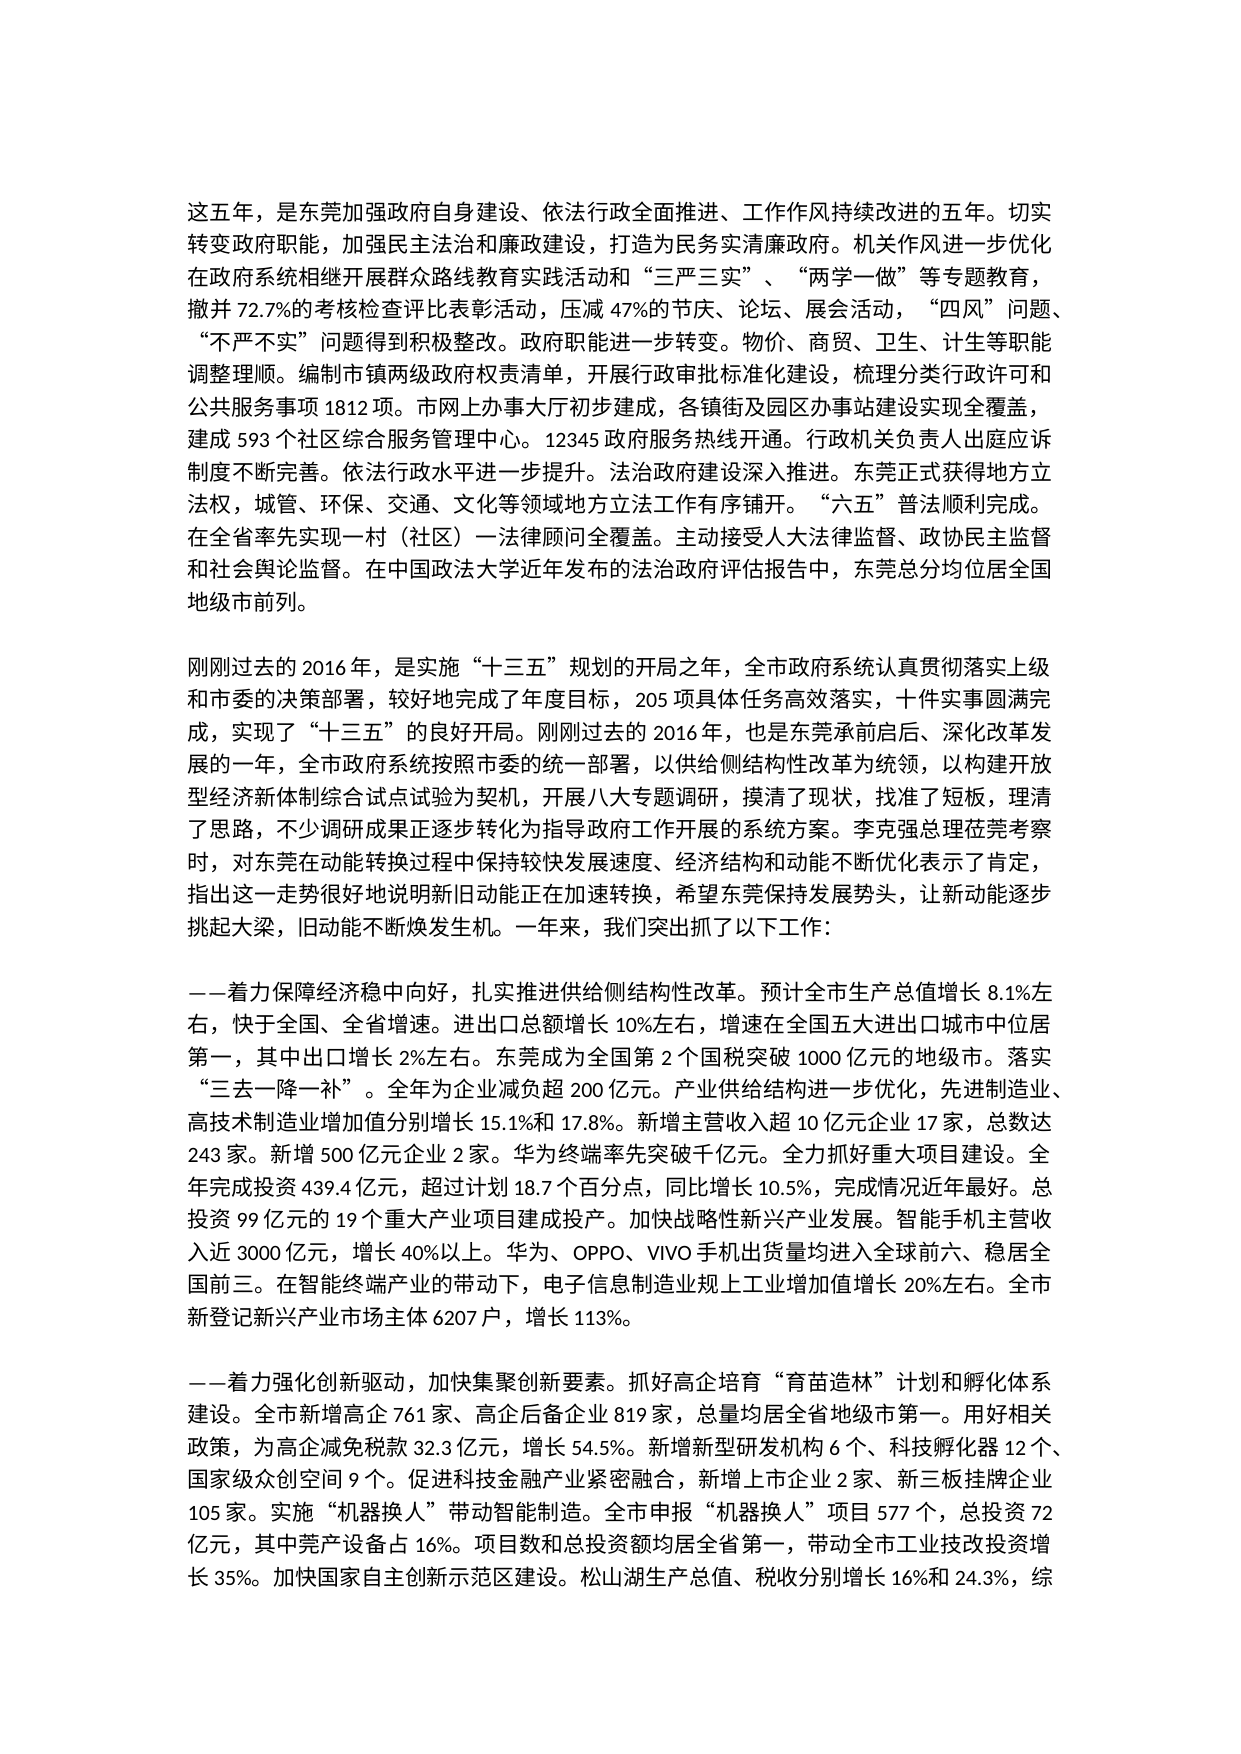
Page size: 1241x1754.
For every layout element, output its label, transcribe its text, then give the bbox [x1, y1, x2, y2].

text 刚刚过去的2016年，是实施“十三五”规划的开局之年，全市政府系统认真贯彻落实上级和市委的决策部署，较好地完成了年度目标，205项具体任务高效落实，十件实事圆满完成，实现了“十三五”的良好开局。刚刚过去的2016年，也是东莞承前启后、深化改革发展的一年，全市政府系统按照市委的统一部署，以供给侧结构性改革为统领，以构建开放型经济新体制综合试点试验为契机，开展八大专题调研，摸清了现状，找准了短板，理清了思路，不少调研成果正逐步转化为指导政府工作开展的系统方案。李克强总理莅莞考察时，对东莞在动能转换过程中保持较快发展速度、经济结构和动能不断优化表示了肯定，指出这一走势很好地说明新旧动能正在加速转换，希望东莞保持发展势头，让新动能逐步挑起大梁，旧动能不断焕发生机。一年来，我们突出抓了以下工作： [187, 649, 1053, 942]
text ——着力保障经济稳中向好，扎实推进供给侧结构性改革。预计全市生产总值增长8.1%左右，快于全国、全省增速。进出口总额增长10%左右，增速在全国五大进出口城市中位居第一，其中出口增长2%左右。东莞成为全国第2个国税突破1000亿元的地级市。落实“三去一降一补”。全年为企业减负超200亿元。产业供给结构进一步优化，先进制造业、高技术制造业增加值分别增长15.1%和17.8%。新增主营收入超10亿元企业17家，总数达243家。新增500亿元企业2家。华为终端率先突破千亿元。全力抓好重大项目建设。全年完成投资439.4亿元，超过计划18.7个百分点，同比增长10.5%，完成情况近年最好。总投资99亿元的19个重大产业项目建成投产。加快战略性新兴产业发展。智能手机主营收入近3000亿元，增长40%以上。华为、OPPO、VIVO手机出货量均进入全球前六、稳居全国前三。在智能终端产业的带动下，电子信息制造业规上工业增加值增长20%左右。全市新登记新兴产业市场主体6207户，增长113%。 [187, 974, 1053, 1332]
text 这五年，是东莞加强政府自身建设、依法行政全面推进、工作作风持续改进的五年。切实转变政府职能，加强民主法治和廉政建设，打造为民务实清廉政府。机关作风进一步优化。在政府系统相继开展群众路线教育实践活动和“三严三实”、“两学一做”等专题教育，撤并72.7%的考核检查评比表彰活动，压减47%的节庆、论坛、展会活动，“四风”问题、“不严不实”问题得到积极整改。政府职能进一步转变。物价、商贸、卫生、计生等职能调整理顺。编制市镇两级政府权责清单，开展行政审批标准化建设，梳理分类行政许可和公共服务事项1812项。市网上办事大厅初步建成，各镇街及园区办事站建设实现全覆盖，建成593个社区综合服务管理中心。12345政府服务热线开通。行政机关负责人出庭应诉制度不断完善。依法行政水平进一步提升。法治政府建设深入推进。东莞正式获得地方立法权，城管、环保、交通、文化等领域地方立法工作有序铺开。“六五”普法顺利完成。在全省率先实现一村（社区）一法律顾问全覆盖。主动接受人大法律监督、政协民主监督和社会舆论监督。在中国政法大学近年发布的法治政府评估报告中，东莞总分均位居全国地级市前列。 [187, 194, 1053, 617]
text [187, 1364, 1053, 1592]
